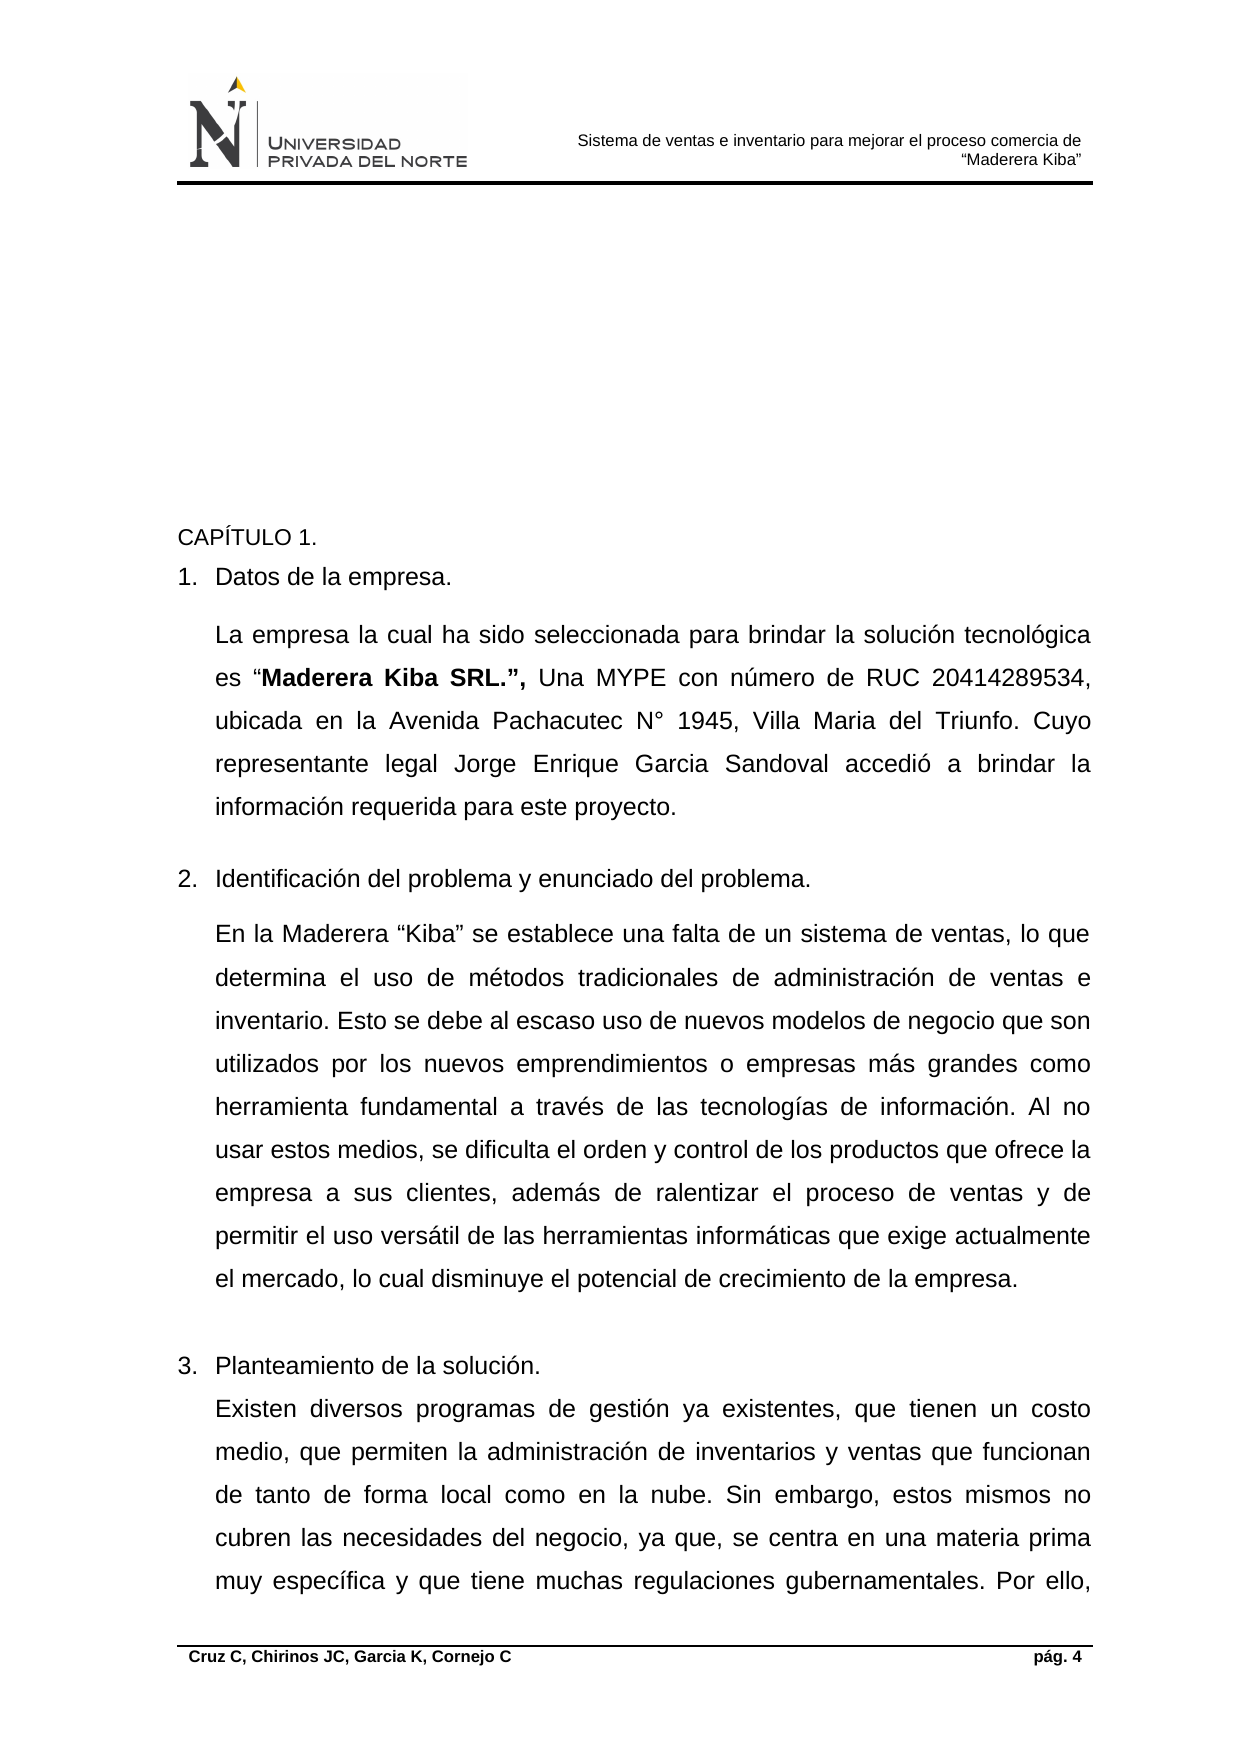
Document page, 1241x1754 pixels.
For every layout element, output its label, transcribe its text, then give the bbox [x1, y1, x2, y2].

list Planteamiento de la solución. [177, 1351, 1092, 1379]
picture [188, 73, 469, 169]
list En la Maderera “Kiba” se establece una falta de un sistema de ventas, lo que determina el uso de métodos tradicionales de administración de ventas e inventario. Esto se debe al escaso uso de nuevos modelos de negocio que son utilizados por los nuevos emprendimientos o empresas más grandes como herramienta fundamental a través de las tecnologías de información. Al no usar estos medios, se dificulta el orden y control de los productos que ofrece la empresa a sus clientes, además de ralentizar el proceso de ventas y de permitir el uso versátil de las herramientas informáticas que exige actualmente el mercado, lo cual disminuye el potencial de crecimiento de la empresa. [215, 919, 1092, 1293]
list Identificación del problema y enunciado del problema. [177, 864, 1092, 893]
list Datos de la empresa. [177, 562, 1092, 591]
list La empresa la cual ha sido seleccionada para brindar la solución tecnológica es “Maderera Kiba SRL.”, Una MYPE con número de RUC 20414289534, ubicada en la Avenida Pachacutec N° 1945, Villa Maria del Triunfo. Cuyo representante legal Jorge Enrique Garcia Sandoval accedió a brindar la información requerida para este proyecto. [215, 620, 1092, 821]
